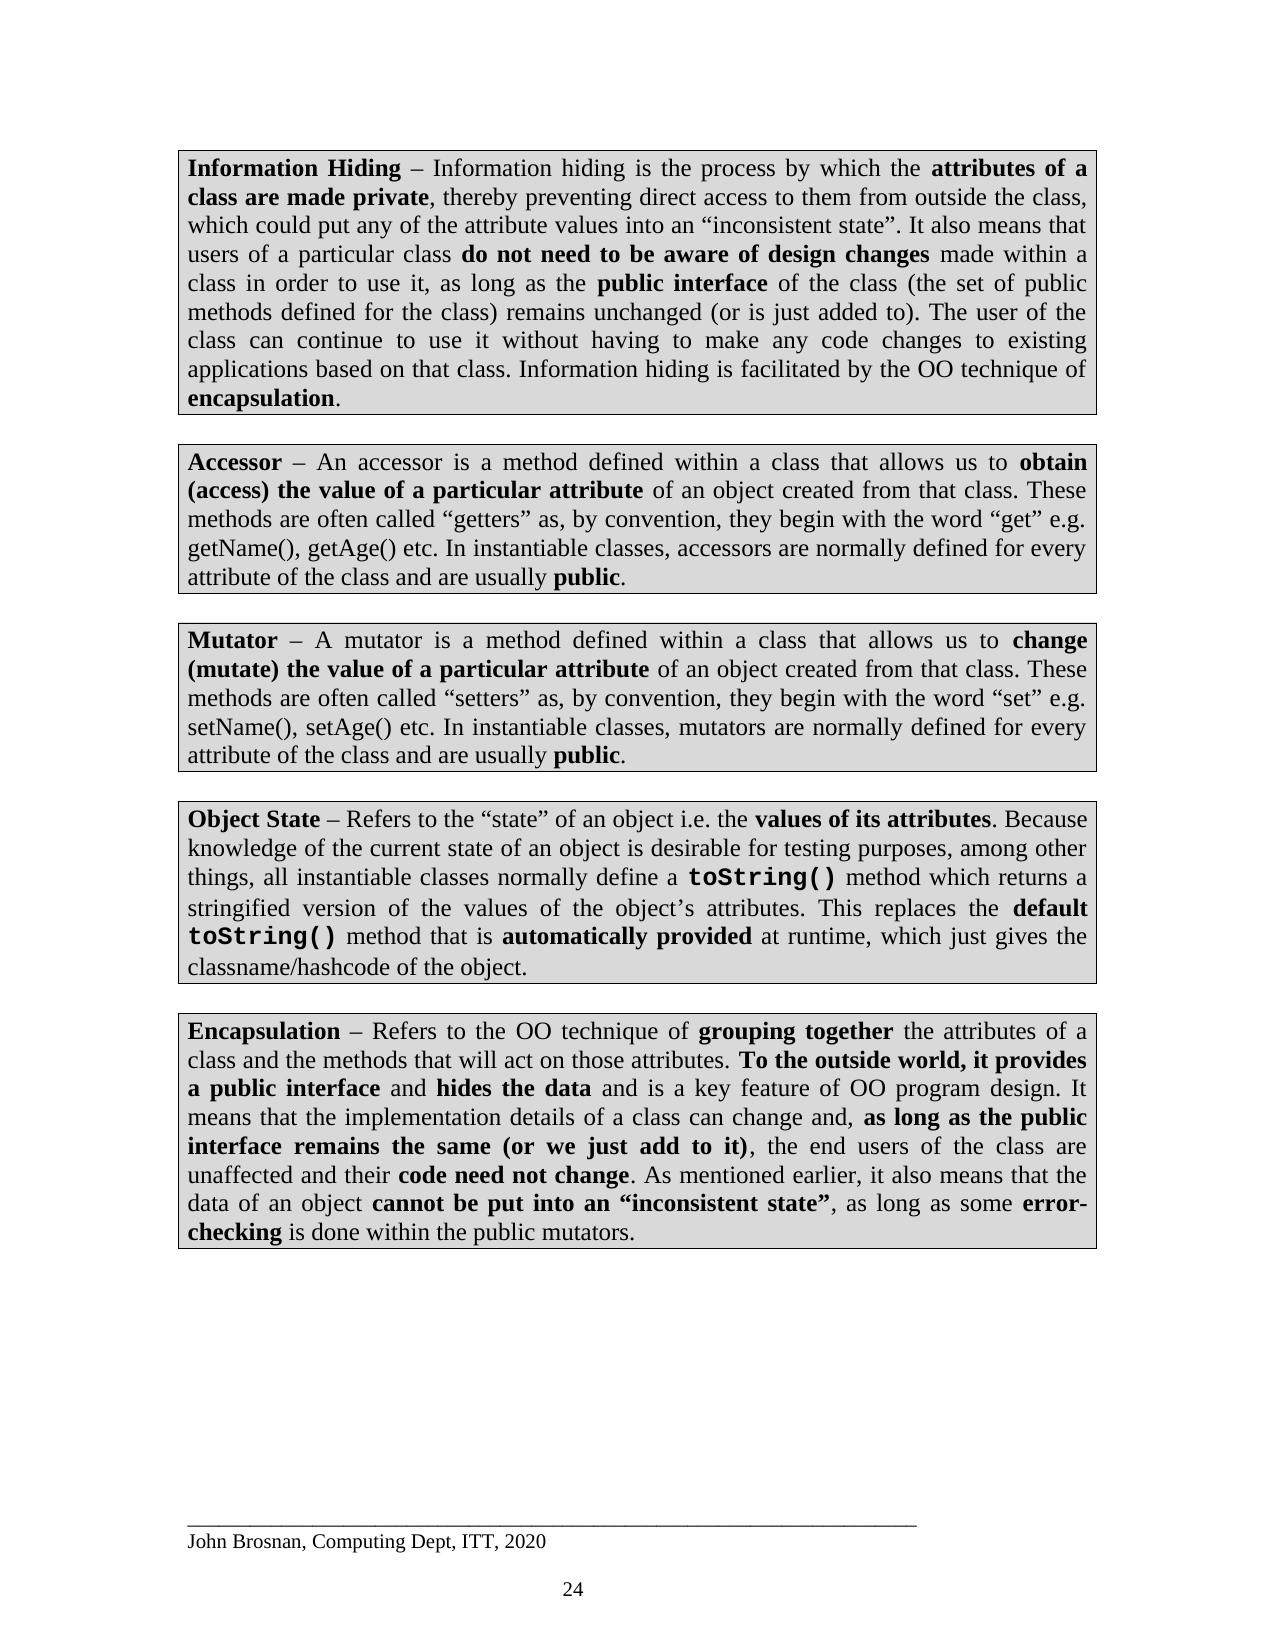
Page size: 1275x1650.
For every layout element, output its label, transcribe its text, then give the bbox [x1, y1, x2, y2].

text Information Hiding – Information hiding is the process by which the attributes of a class are made private, thereby preventing direct access to them from outside the class, which could put any of the attribute values into an “inconsistent state”. It also means that users of a particular class do not need to be aware of design changes made within a class in order to use it, as long as the public interface of the class (the set of public methods defined for the class) remains unchanged (or is just added to). The user of the class can continue to use it without having to make any code changes to existing applications based on that class. Information hiding is facilitated by the OO technique of encapsulation. [179, 151, 1096, 414]
text Accessor – An accessor is a method defined within a class that allows us to obtain (access) the value of a particular attribute of an object created from that class. These methods are often called “getters” as, by convention, they begin with the word “get” e.g. getName(), getAge() etc. In instantiable classes, accessors are normally defined for every attribute of the class and are usually public. [179, 445, 1096, 593]
text Encapsulation – Refers to the OO technique of grouping together the attributes of a class and the methods that will act on those attributes. To the outside world, it provides a public interface and hides the data and is a key feature of OO program design. It means that the implementation details of a class can change and, as long as the public interface remains the same (or we just add to it), the end users of the class are unaffected and their code need not change. As mentioned earlier, it also means that the data of an object cannot be put into an “inconsistent state”, as long as some error-checking is done within the public mutators. [179, 1014, 1096, 1248]
text Object State – Refers to the “state” of an object i.e. the values of its attributes. Because knowledge of the current state of an object is desirable for testing purposes, among other things, all instantiable classes normally define a toString() method which returns a stringified version of the values of the object’s attributes. This replaces the default toString() method that is automatically provided at runtime, which just gives the classname/hashcode of the object. [179, 802, 1096, 983]
text Mutator – A mutator is a method defined within a class that allows us to change (mutate) the value of a particular attribute of an object created from that class. These methods are often called “setters” as, by convention, they begin with the word “set” e.g. setName(), setAge() etc. In instantiable classes, mutators are normally defined for every attribute of the class and are usually public. [179, 624, 1096, 771]
